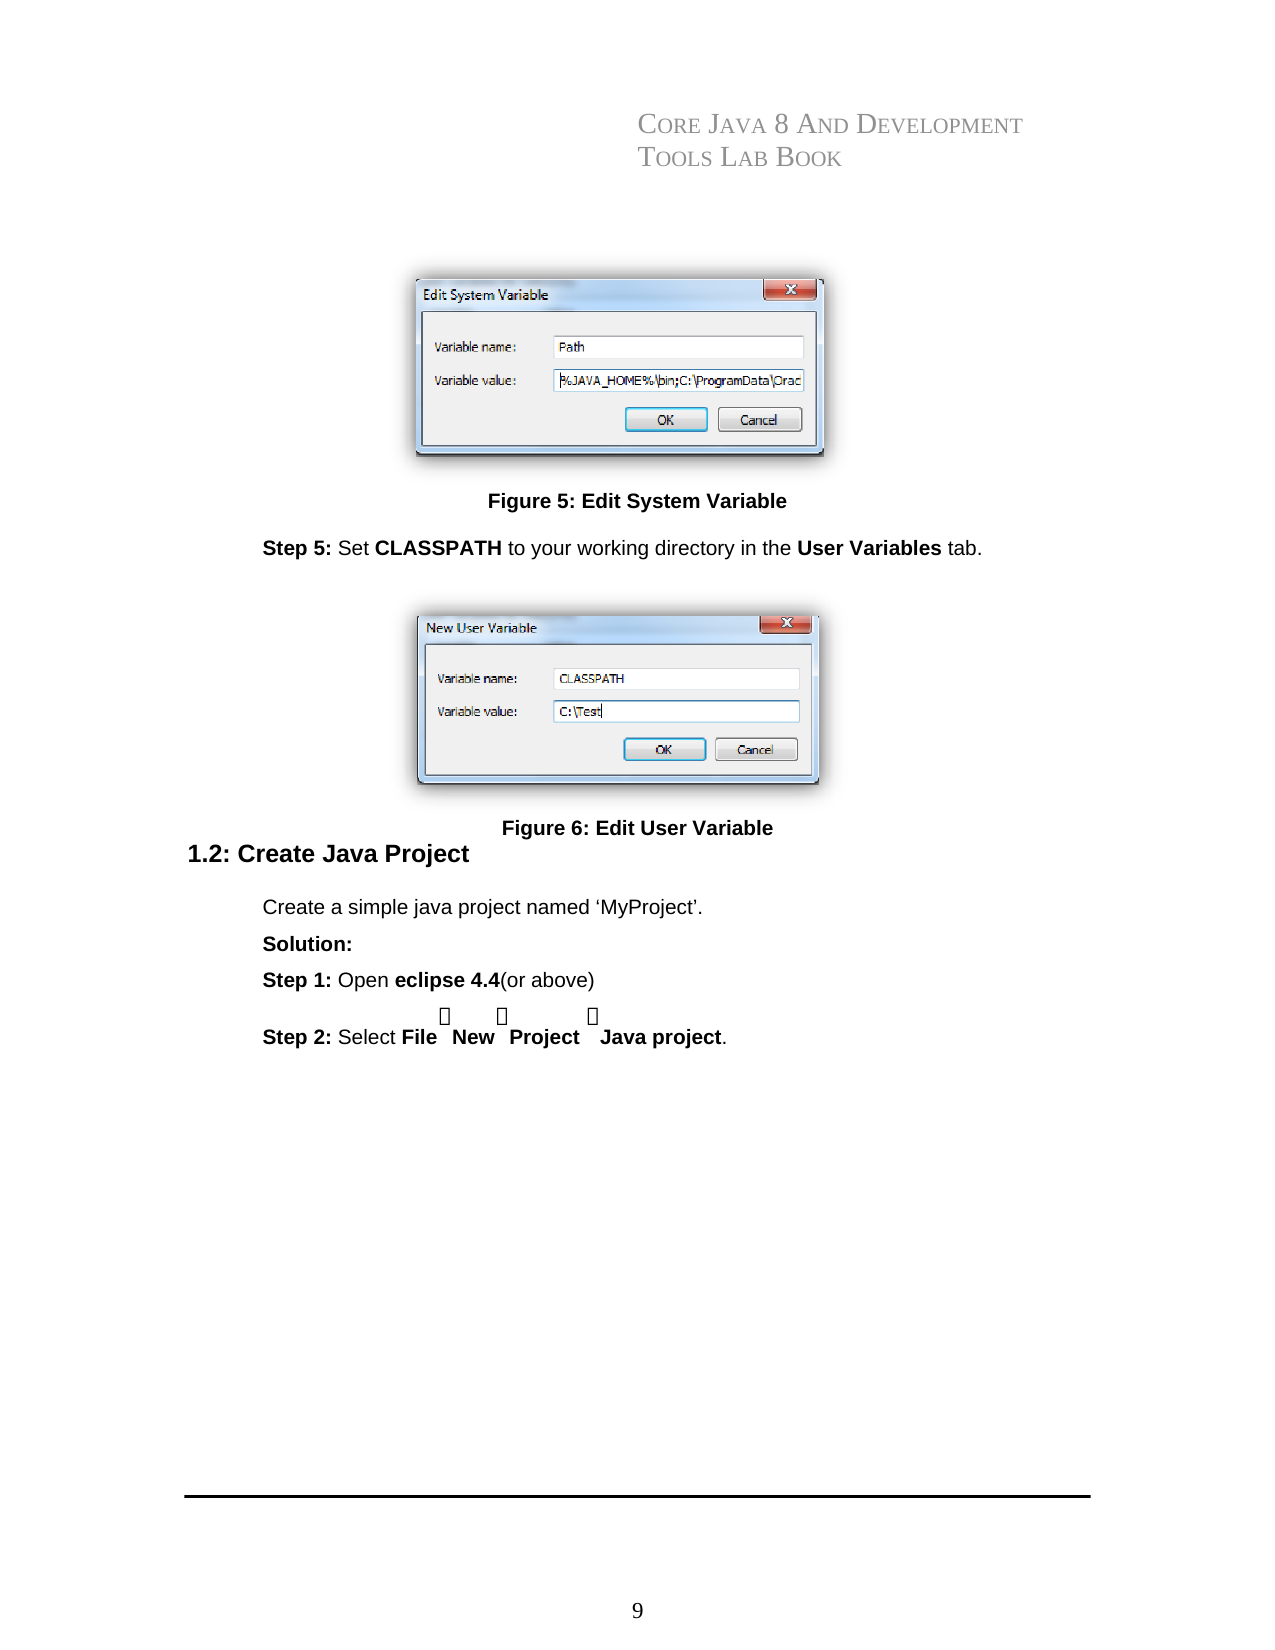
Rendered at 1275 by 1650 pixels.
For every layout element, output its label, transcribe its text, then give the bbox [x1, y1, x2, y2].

picture [384, 248, 854, 488]
text Create a simple java project named ‘MyProject’. [262, 895, 1125, 919]
text 1.2: Create Java Project [187, 839, 1125, 868]
text Step 5: Set CLASSPATH to your working directory in the User Variables tab. [262, 536, 1125, 560]
text Figure 6: Edit User Variable [150, 815, 1125, 839]
text Solution: [262, 931, 1125, 955]
picture [385, 584, 850, 815]
picture [184, 1494, 1091, 1498]
text Figure 5: Edit System Variable [150, 488, 1125, 512]
text Step 2: Select FileNewProject Java project. [262, 1000, 1125, 1057]
text Step 1: Open eclipse 4.4(or above) [262, 968, 1125, 992]
text CORE JAVA 8 AND DEVELOPMENT TOOLS LAB BOOK [637, 107, 1029, 172]
